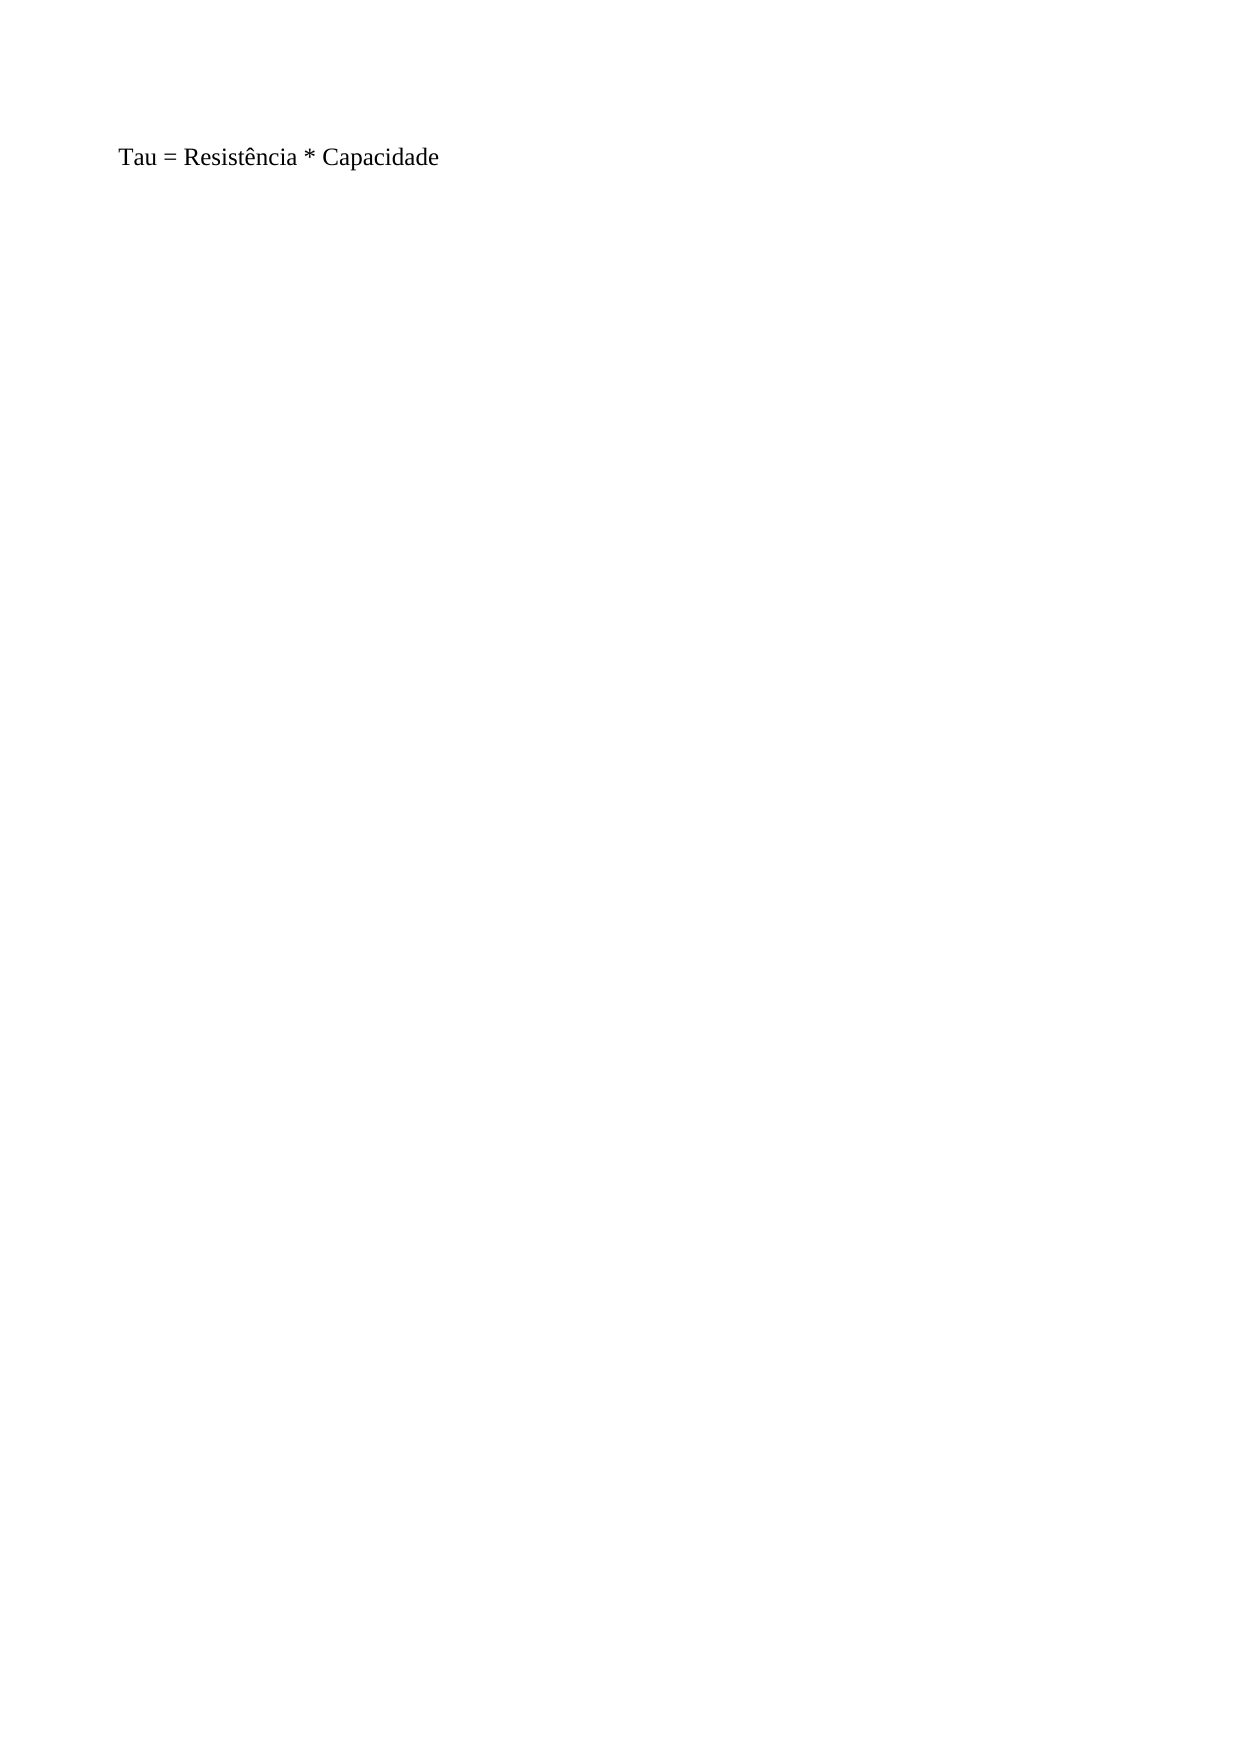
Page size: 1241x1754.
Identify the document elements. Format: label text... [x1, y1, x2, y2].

text Tau = Resistência * Capacidade [118, 142, 1132, 171]
